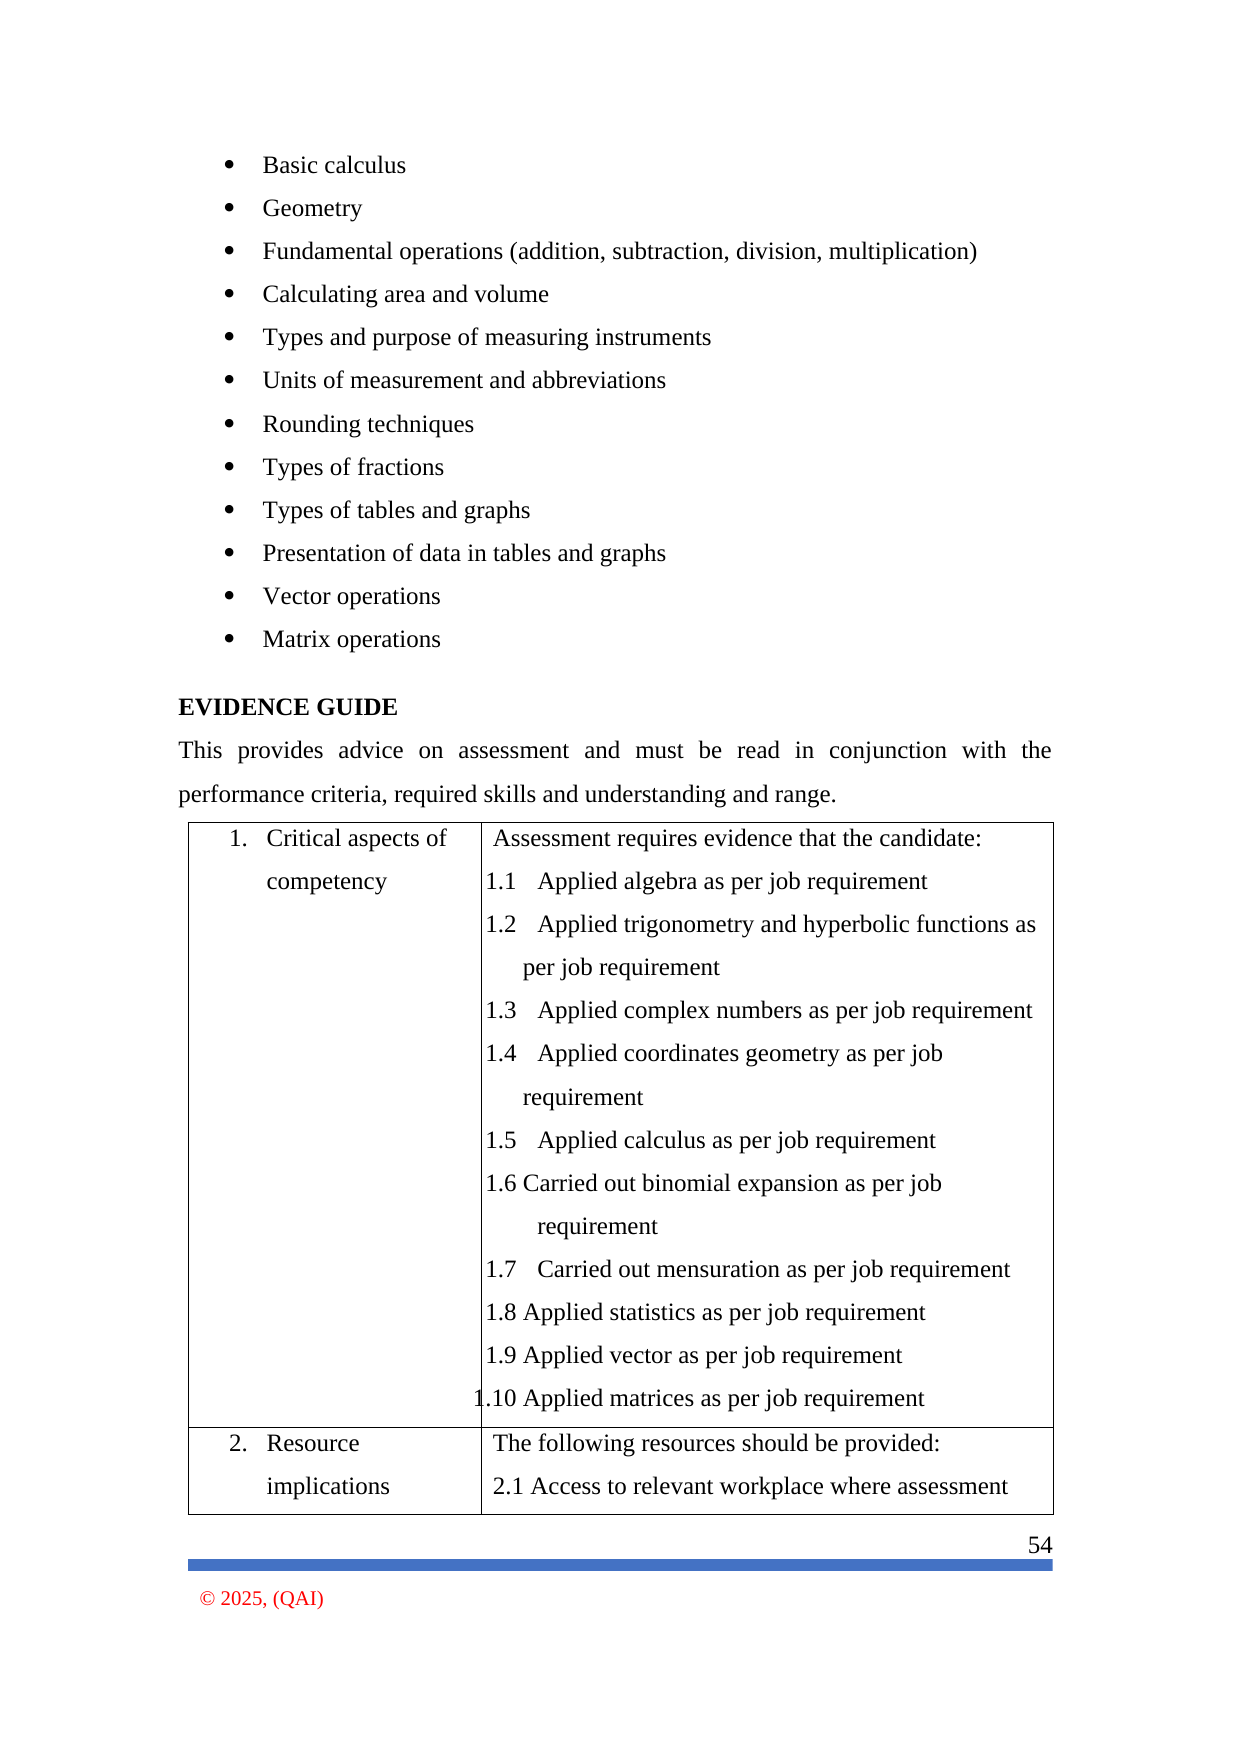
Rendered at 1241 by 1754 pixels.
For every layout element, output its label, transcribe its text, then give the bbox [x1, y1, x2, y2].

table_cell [189, 1428, 481, 1514]
list Vector operations [225, 581, 1053, 610]
text This provides advice on assessment and must be read in conjunction with the performance criteria, required skills and understanding and range. [178, 736, 1053, 807]
list Geometry [225, 193, 1053, 222]
list Units of measurement and abbreviations [225, 366, 1053, 394]
list Types of fractions [225, 452, 1053, 481]
list Types and purpose of measuring instruments [225, 322, 1053, 351]
list Matrix operations [225, 624, 1053, 653]
text EVIDENCE GUIDE [178, 692, 1053, 721]
table_header Critical aspects of competency [189, 823, 481, 1427]
table_header Assessment requires evidence that the candidate: Applied algebra as per job requirement Applied trigonometry and hyperbolic functions as per job requirement Applied complex numbers as per job requirement Applied coordinates geometry as per job requirement Applied calculus as per job requirement Carried out binomial expansion as per job requirement Carried out mensuration as per job requirement Applied statistics as per job requirement Applied vector as per job requirement Applied matrices as per job requirement [482, 823, 1053, 1427]
list Fundamental operations (addition, subtraction, division, multiplication) [225, 236, 1053, 265]
list Presentation of data in tables and graphs [225, 538, 1053, 567]
list Types of tables and graphs [225, 495, 1053, 524]
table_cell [482, 1428, 1053, 1514]
list Calculating area and volume [225, 279, 1053, 308]
list Basic calculus [225, 150, 1053, 179]
list Rounding techniques [225, 409, 1053, 437]
